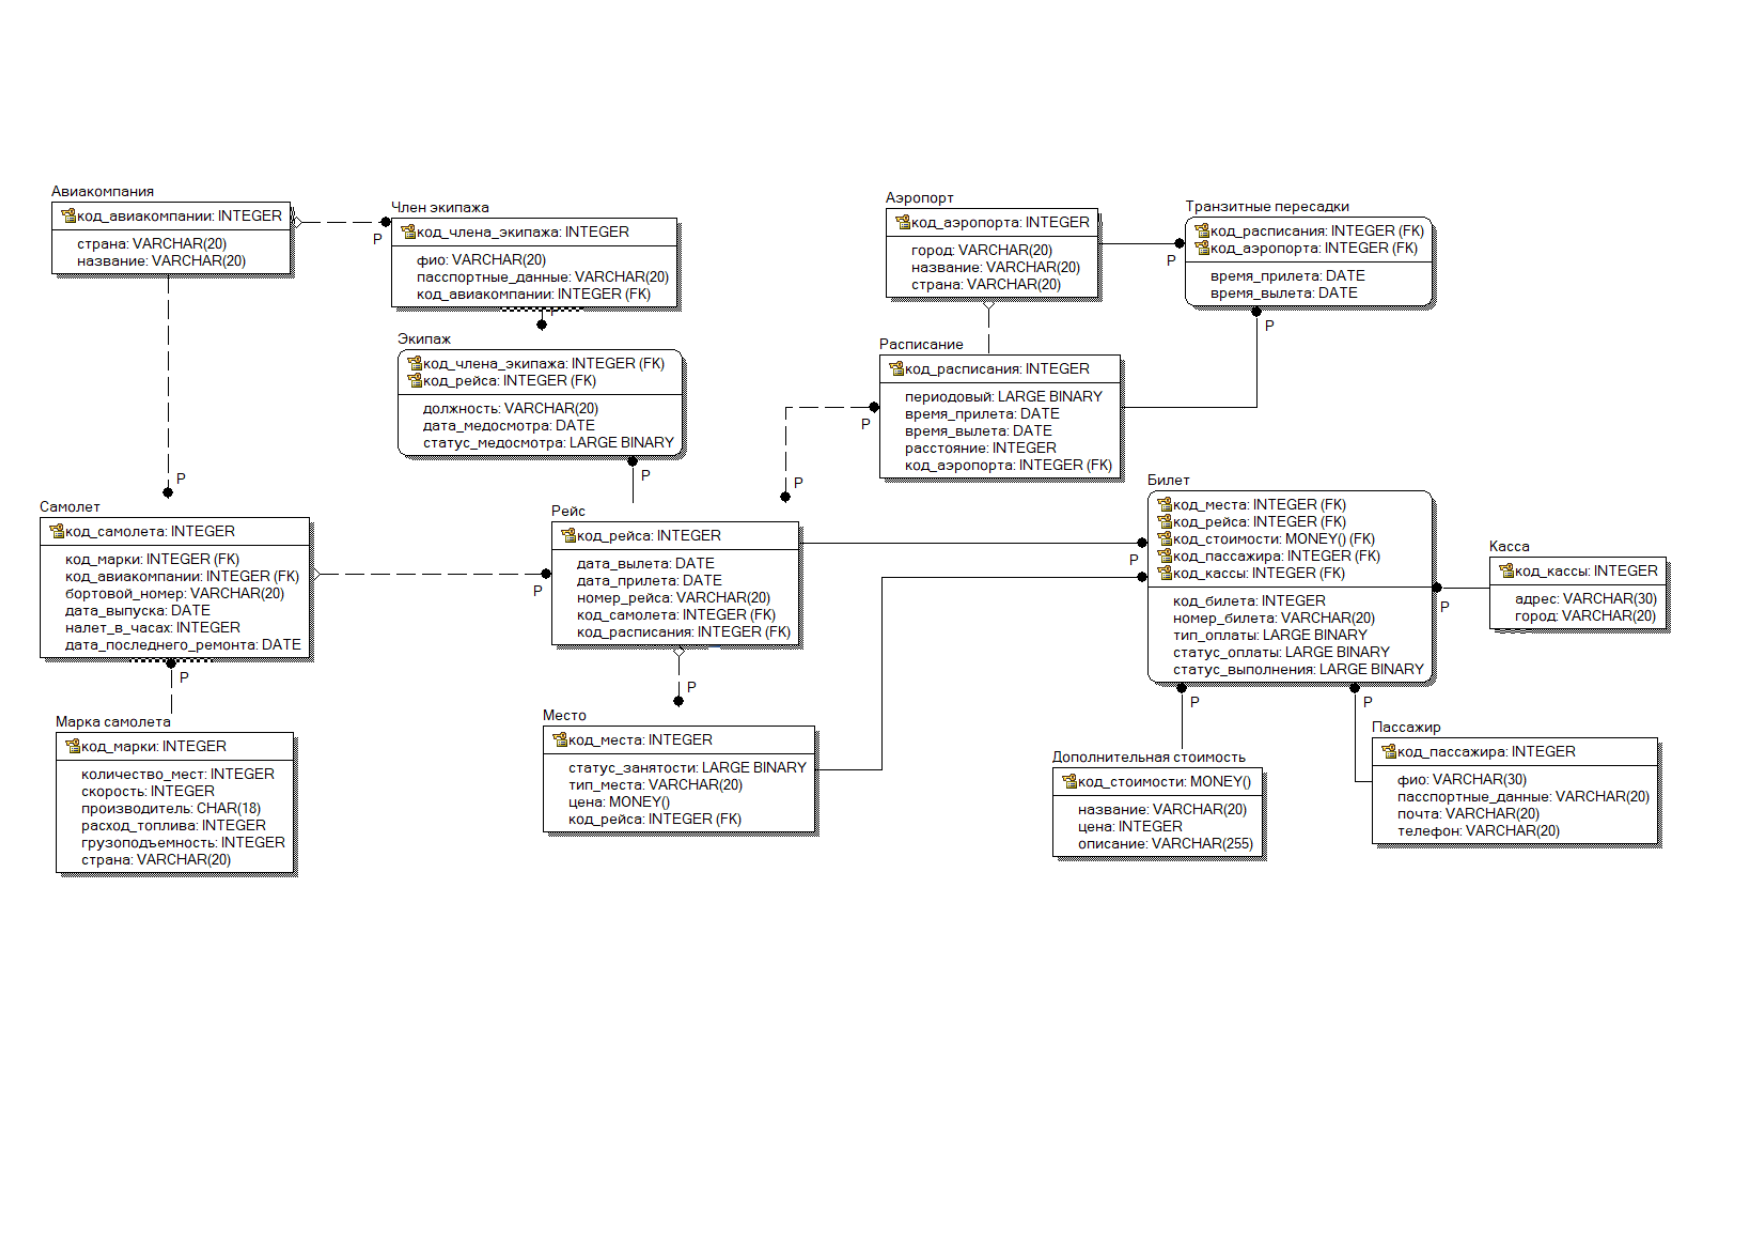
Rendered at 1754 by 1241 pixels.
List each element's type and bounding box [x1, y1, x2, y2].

picture [29, 177, 1687, 887]
